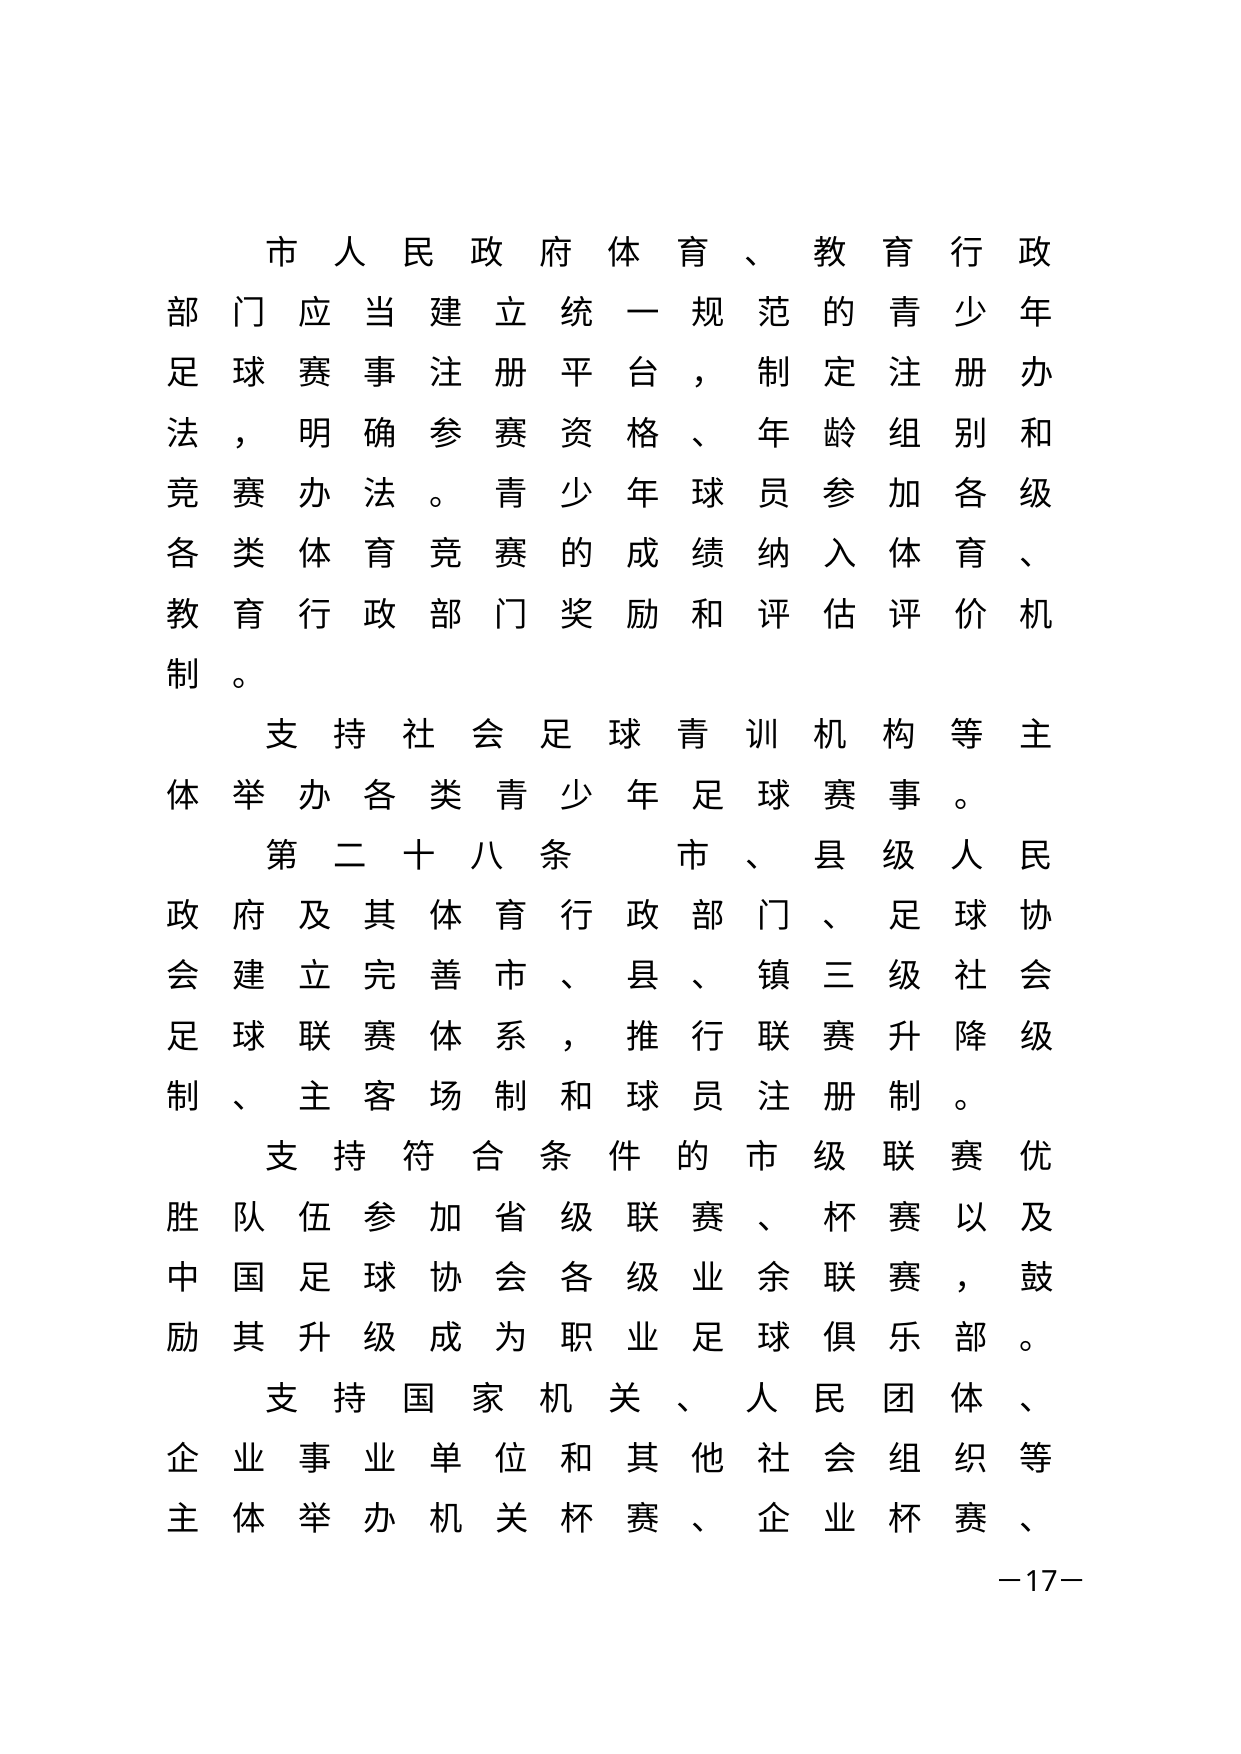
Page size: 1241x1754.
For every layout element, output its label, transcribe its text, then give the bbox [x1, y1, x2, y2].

text 第二十八条 市、县级人民政府及其体育行政部门、足球协会建立完善市、县、镇三级社会足球联赛体系，推行联赛升降级制、主客场制和球员注册制。 [167, 823, 1085, 1124]
text 支持符合条件的市级联赛优胜队伍参加省级联赛、杯赛以及中国足球协会各级业余联赛，鼓励其升级成为职业足球俱乐部。 [167, 1124, 1085, 1365]
text 支持国家机关、人民团体、企业事业单位和其他社会组织等主体举办机关杯赛、企业杯赛、行业杯赛、校友杯赛、村（居）杯赛等赛事或者组建足球队参赛。 [167, 1365, 1085, 1546]
text 支持社会足球青训机构等主体举办各类青少年足球赛事。 [167, 702, 1085, 823]
text 市人民政府体育、教育行政部门应当建立统一规范的青少年足球赛事注册平台，制定注册办法，明确参赛资格、年龄组别和竞赛办法。青少年球员参加各级各类体育竞赛的成绩纳入体育、教育行政部门奖励和评估评价机制。 [167, 219, 1085, 702]
